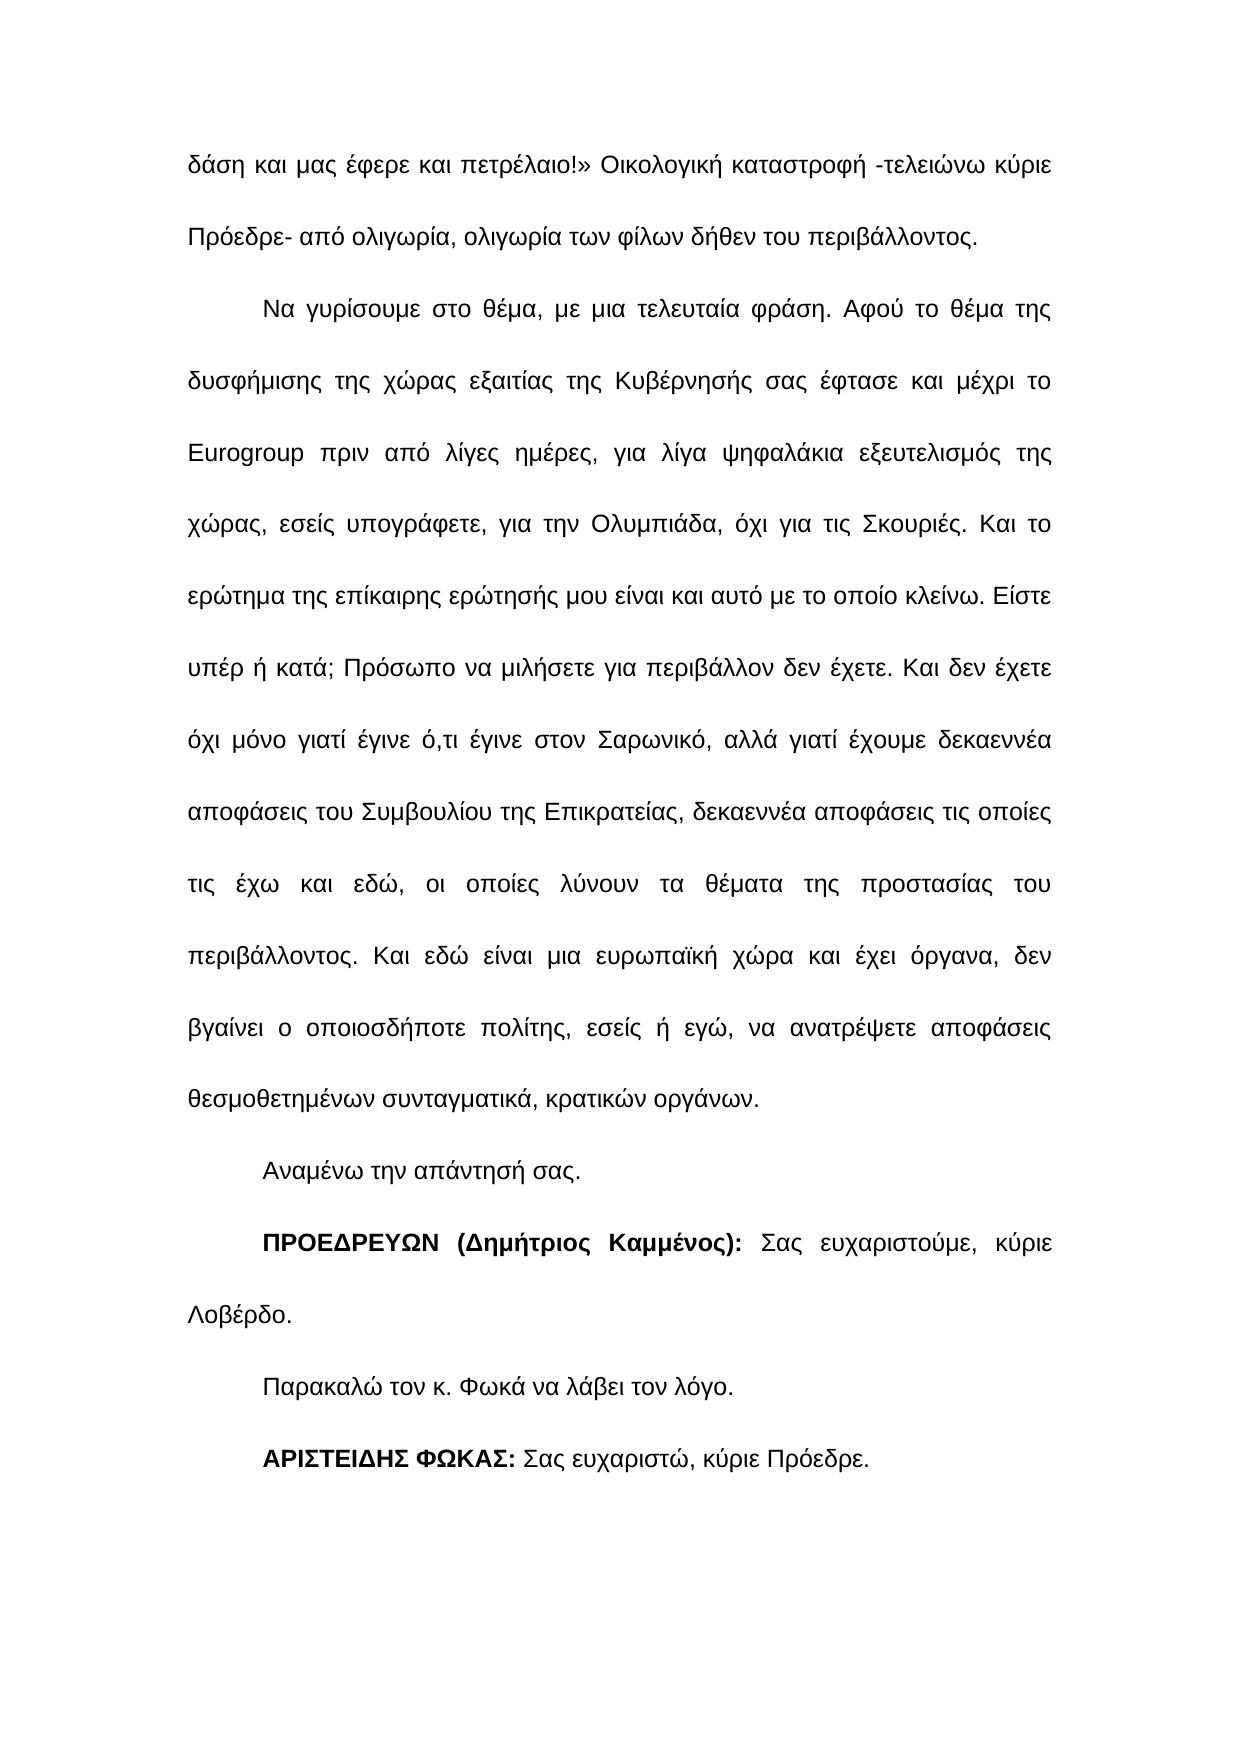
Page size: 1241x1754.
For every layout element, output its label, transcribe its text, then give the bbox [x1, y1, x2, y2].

text Να γυρίσουμε στο θέμα, με μια τελευταία φράση. Αφού το θέμα της δυσφήμισης της χώρας εξαιτίας της Κυβέρνησής σας έφτασε και μέχρι το Eurogroup πριν από λίγες ημέρες, για λίγα ψηφαλάκια εξευτελισμός της χώρας, εσείς υπογράφετε, για την Ολυμπιάδα, όχι για τις Σκουριές. Και το ερώτημα της επίκαιρης ερώτησής μου είναι και αυτό με το οποίο κλείνω. Είστε υπέρ ή κατά; Πρόσωπο να μιλήσετε για περιβάλλον δεν έχετε. Και δεν έχετε όχι μόνο γιατί έγινε ό,τι έγινε στον Σαρωνικό, αλλά γιατί έχουμε δεκαεννέα αποφάσεις του Συμβουλίου της Επικρατείας, δεκαεννέα αποφάσεις τις οποίες τις έχω και εδώ, οι οποίες λύνουν τα θέματα της προστασίας του περιβάλλοντος. Και εδώ είναι μια ευρωπαϊκή χώρα και έχει όργανα, δεν βγαίνει ο οποιοσδήποτε πολίτης, εσείς ή εγώ, να ανατρέψετε αποφάσεις θεσμοθετημένων συνταγματικά, κρατικών οργάνων. [187, 294, 1053, 1113]
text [187, 150, 1053, 251]
text Αναμένω την απάντησή σας. [187, 1156, 1053, 1185]
text ΑΡΙΣΤΕΙΔΗΣ ΦΩΚΑΣ: Σας ευχαριστώ, κύριε Πρόεδρε. [187, 1444, 1053, 1472]
text ΠΡΟΕΔΡΕΥΩΝ (Δημήτριος Καμμένος): Σας ευχαριστούμε, κύριε Λοβέρδο. [187, 1228, 1053, 1329]
text Παρακαλώ τον κ. Φωκά να λάβει τον λόγο. [187, 1372, 1053, 1401]
